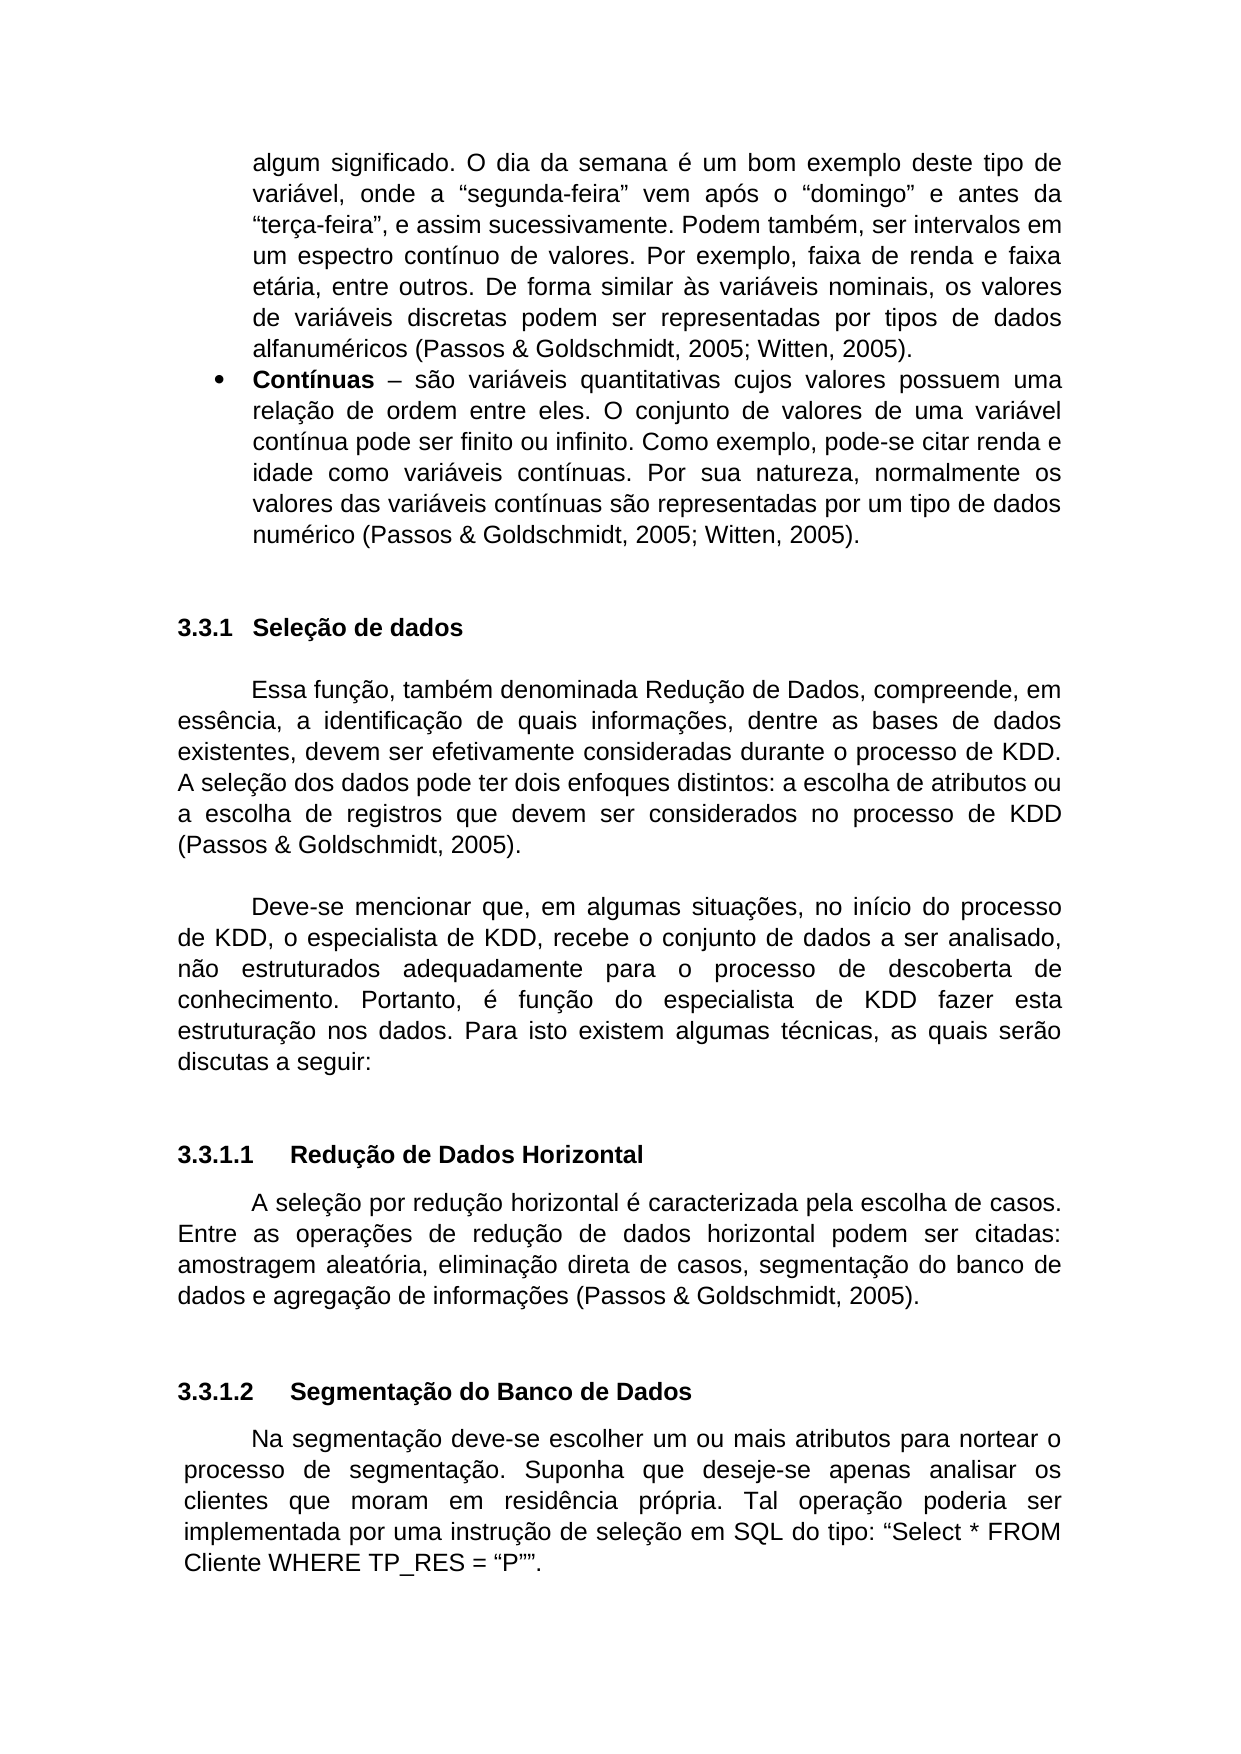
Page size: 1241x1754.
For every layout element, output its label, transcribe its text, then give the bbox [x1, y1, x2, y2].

list Redução de Dados Horizontal [177, 1140, 1063, 1169]
list Deve-se mencionar que, em algumas situações, no início do processo de KDD, o especialista de KDD, recebe o conjunto de dados a ser analisado, não estruturados adequadamente para o processo de descoberta de conhecimento. Portanto, é função do especialista de KDD fazer esta estruturação nos dados. Para isto existem algumas técnicas, as quais serão discutas a seguir: [177, 892, 1063, 1076]
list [215, 148, 1063, 363]
text Na segmentação deve-se escolher um ou mais atributos para nortear o processo de segmentação. Suponha que deseje-se apenas analisar os clientes que moram em residência própria. Tal operação poderia ser implementada por uma instrução de seleção em SQL do tipo: “Select * FROM Cliente WHERE TP_RES = “P””. [183, 1424, 1063, 1577]
text A seleção por redução horizontal é caracterizada pela escolha de casos. Entre as operações de redução de dados horizontal podem ser citadas: amostragem aleatória, eliminação direta de casos, segmentação do banco de dados e agregação de informações (Passos & Goldschmidt, 2005). [177, 1188, 1063, 1310]
list Essa função, também denominada Redução de Dados, compreende, em essência, a identificação de quais informações, dentre as bases de dados existentes, devem ser efetivamente consideradas durante o processo de KDD. A seleção dos dados pode ter dois enfoques distintos: a escolha de atributos ou a escolha de registros que devem ser considerados no processo de KDD (Passos & Goldschmidt, 2005). [177, 675, 1063, 859]
list Segmentação do Banco de Dados [177, 1377, 1063, 1405]
list Contínuas – são variáveis quantitativas cujos valores possuem uma relação de ordem entre eles. O conjunto de valores de uma variável contínua pode ser finito ou infinito. Como exemplo, pode-se citar renda e idade como variáveis contínuas. Por sua natureza, normalmente os valores das variáveis contínuas são representadas por um tipo de dados numérico (Passos & Goldschmidt, 2005; Witten, 2005). [215, 365, 1063, 549]
list Seleção de dados [177, 613, 1063, 642]
